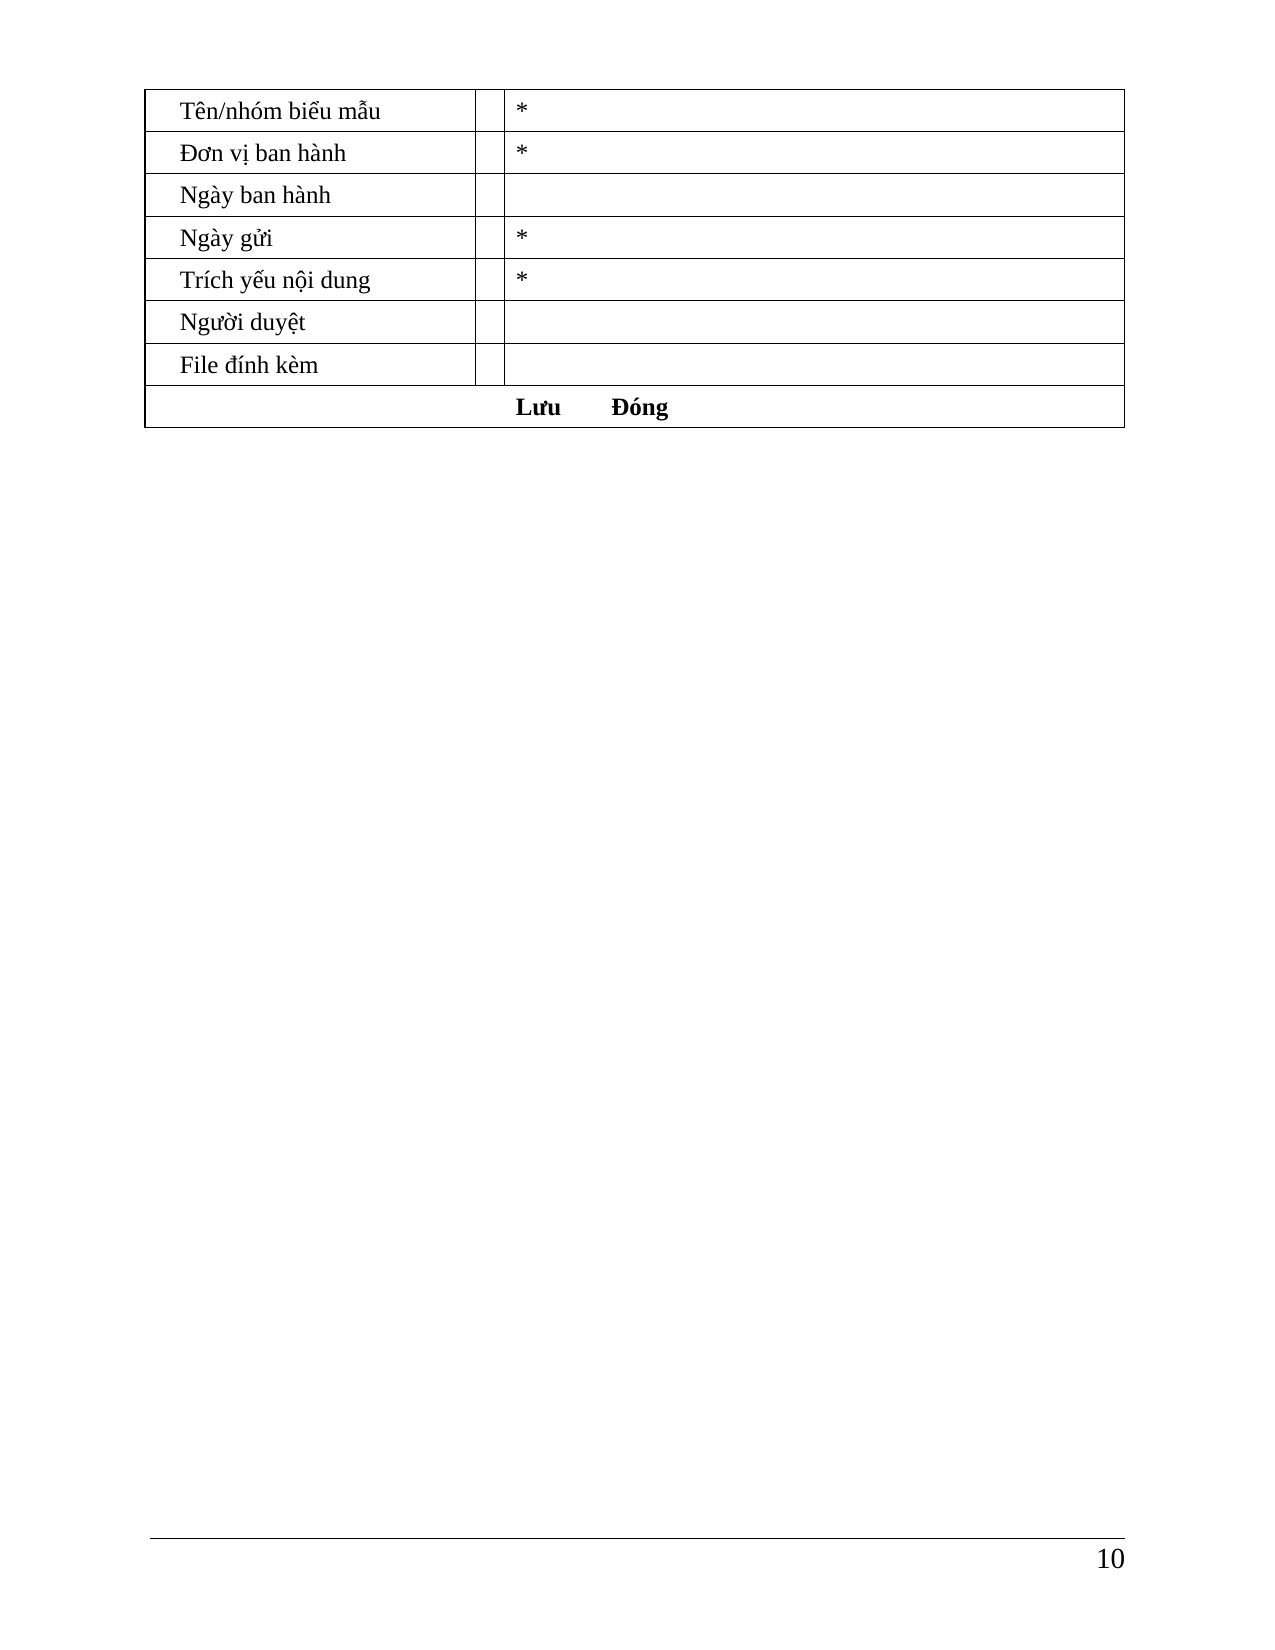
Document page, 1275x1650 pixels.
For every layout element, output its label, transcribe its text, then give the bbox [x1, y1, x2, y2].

table_header Tên/nhóm biểu mẫu [146, 90, 475, 131]
table_cell [476, 259, 504, 300]
table_cell Đơn vị ban hành [146, 132, 475, 173]
table_cell [476, 301, 504, 342]
table_cell [505, 301, 1124, 342]
table_cell [476, 174, 504, 216]
table_cell [505, 344, 1124, 385]
table_cell Người duyệt [146, 301, 475, 342]
table_cell [505, 174, 1124, 216]
table_cell * [505, 132, 1124, 173]
table_cell Trích yếu nội dung [146, 259, 475, 300]
table_cell Ngày ban hành [146, 174, 475, 216]
table_cell File đính kèm [146, 344, 475, 385]
table_cell [476, 344, 504, 385]
table_header * [505, 90, 1124, 131]
table_cell [476, 217, 504, 258]
table_cell * [505, 217, 1124, 258]
table_cell Ngày gửi [146, 217, 475, 258]
table_cell [475, 386, 504, 427]
table_cell [146, 386, 475, 427]
table_cell * [505, 259, 1124, 300]
table_cell Lưu Đóng [504, 386, 1124, 427]
table_header [476, 90, 504, 131]
table_cell [476, 132, 504, 173]
